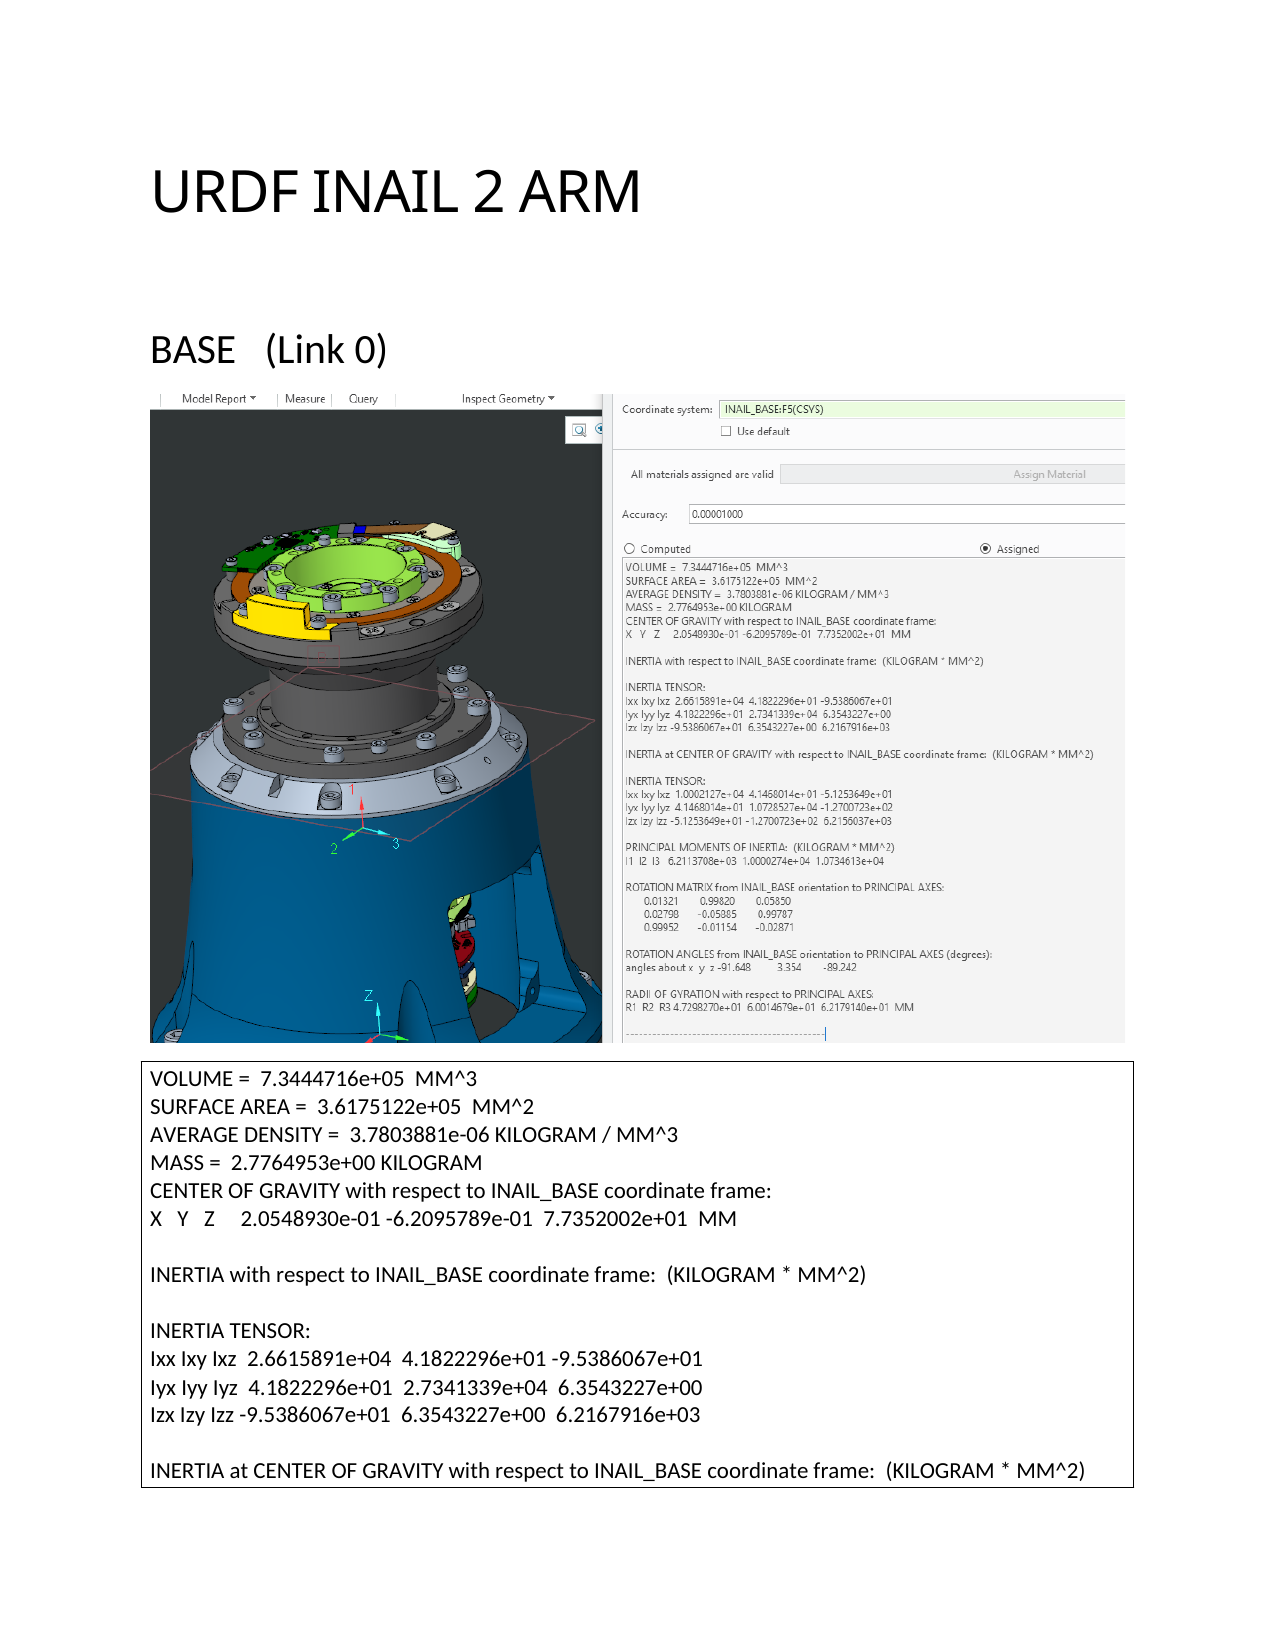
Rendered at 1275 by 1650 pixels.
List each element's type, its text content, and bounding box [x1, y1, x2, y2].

text MASS = 2.7764953e+00 KILOGRAM [150, 1148, 1125, 1176]
text CENTER OF GRAVITY with respect to INAIL_BASE coordinate frame: [150, 1176, 1125, 1204]
text INERTIA at CENTER OF GRAVITY with respect to INAIL_BASE coordinate frame: (KILOGRAM * MM^2) [142, 1453, 1133, 1487]
text Ixx Ixy Ixz 2.6615891e+04 4.1822296e+01 -9.5386067e+01 [150, 1344, 1125, 1373]
text INERTIA with respect to INAIL_BASE coordinate frame: (KILOGRAM * MM^2) [150, 1261, 1125, 1288]
text SURFACE AREA = 3.6175122e+05 MM^2 [150, 1092, 1125, 1120]
text AVERAGE DENSITY = 3.7803881e-06 KILOGRAM / MM^3 [150, 1120, 1125, 1148]
title URDF INAIL 2 ARM [150, 150, 1125, 229]
text BASE (Link 0) [150, 323, 1125, 374]
text Izx Izy Izz -9.5386067e+01 6.3543227e+00 6.2167916e+03 [150, 1401, 1125, 1429]
text VOLUME = 7.3444716e+05 MM^3 [142, 1062, 1133, 1092]
text INERTIA TENSOR: [150, 1317, 1125, 1344]
text X Y Z 2.0548930e-01 -6.2095789e-01 7.7352002e+01 MM [150, 1204, 1125, 1232]
text Iyx Iyy Iyz 4.1822296e+01 2.7341339e+04 6.3543227e+00 [150, 1373, 1125, 1401]
